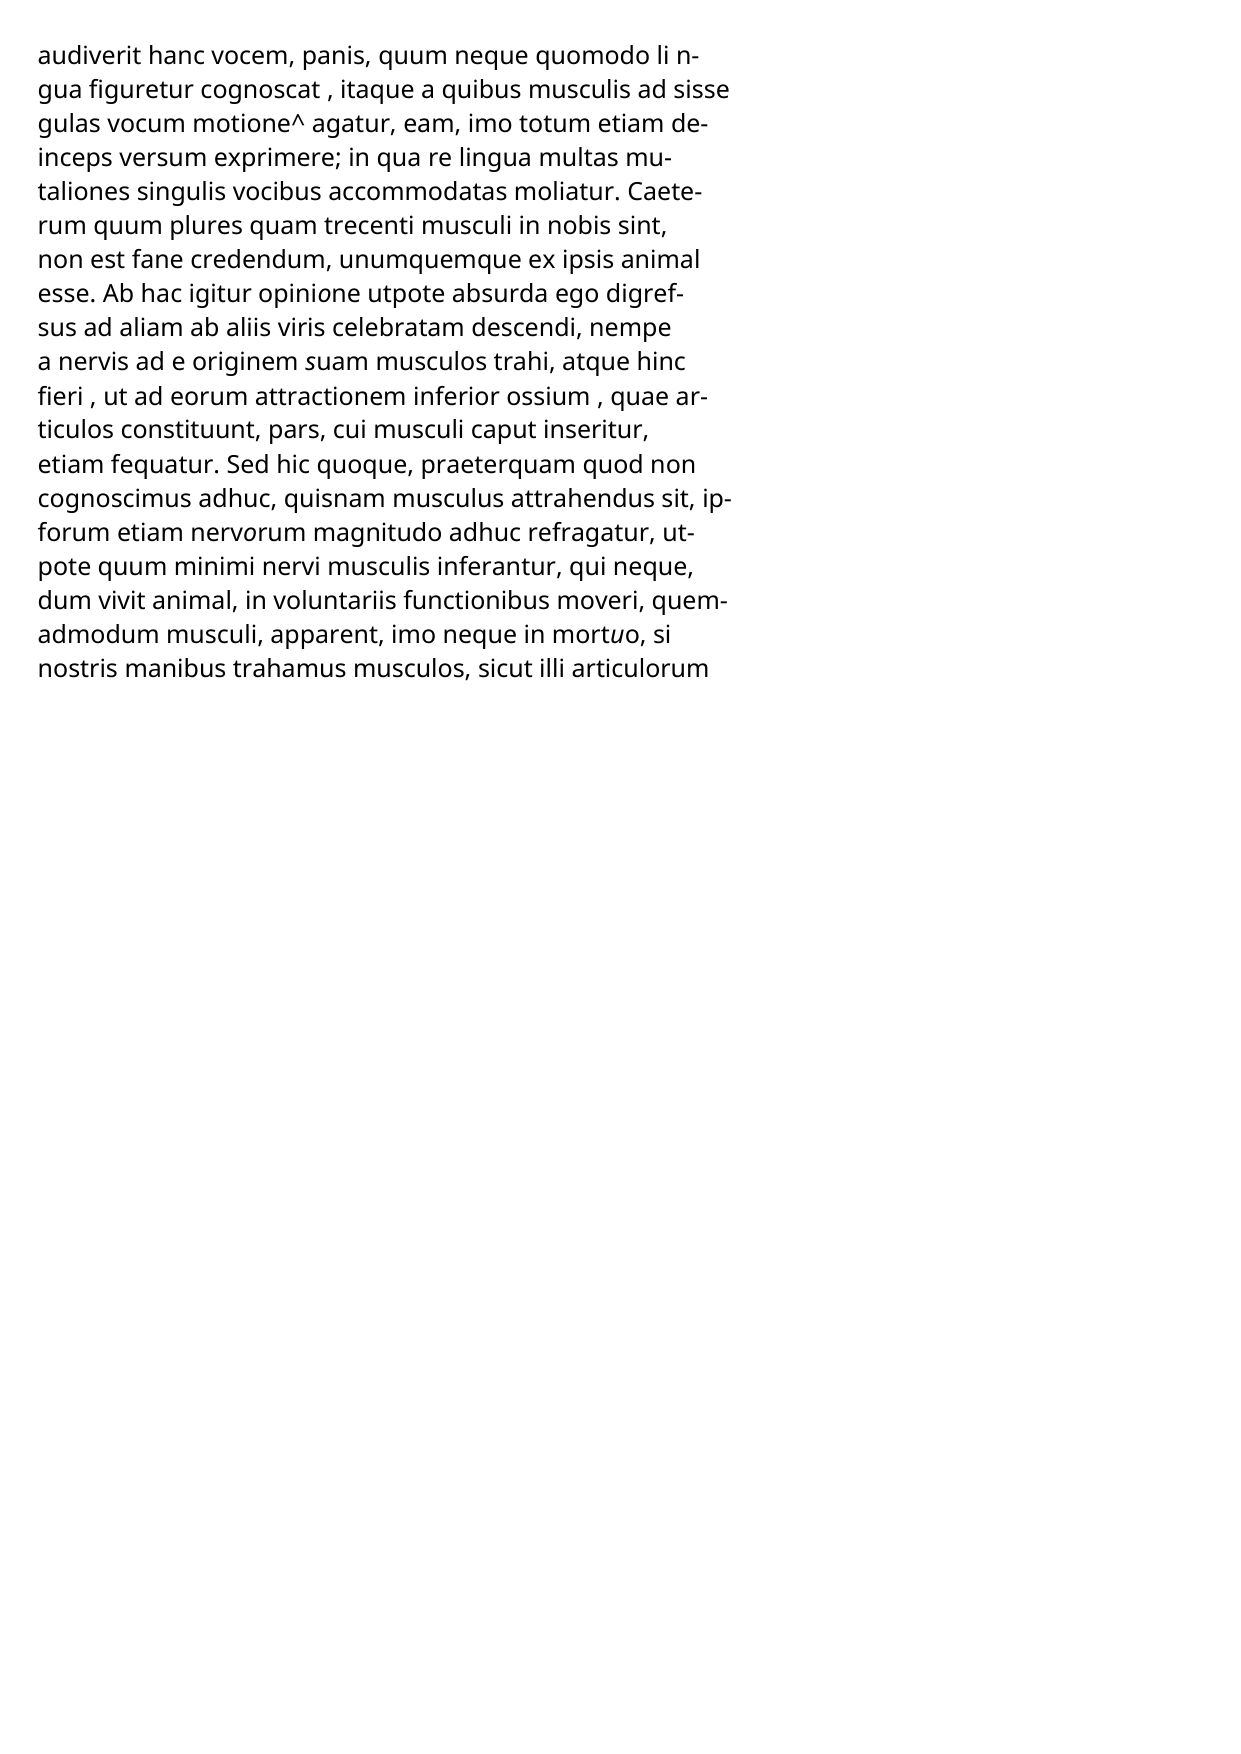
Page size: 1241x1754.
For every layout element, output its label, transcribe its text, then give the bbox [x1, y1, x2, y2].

text audiverit hanc vocem, panis, quum neque quomodo li n- gua figuretur cognoscat , itaque a quibus musculis ad sisse gulas vocum motione^ agatur, eam, imo totum etiam de- inceps versum exprimere; in qua re lingua multas mu- taliones singulis vocibus accommodatas moliatur. Caete- rum quum plures quam trecenti musculi in nobis sint, non est fane credendum, unumquemque ex ipsis animal esse. Ab hac igitur opinione utpote absurda ego digref- sus ad aliam ab aliis viris celebratam descendi, nempe a nervis ad e originem suam musculos trahi, atque hinc fieri , ut ad eorum attractionem inferior ossium , quae ar- ticulos constituunt, pars, cui musculi caput inseritur, etiam fequatur. Sed hic quoque, praeterquam quod non cognoscimus adhuc, quisnam musculus attrahendus sit, ip- forum etiam nervorum magnitudo adhuc refragatur, ut- pote quum minimi nervi musculis inferantur, qui neque, dum vivit animal, in voluntariis functionibus moveri, quem- admodum musculi, apparent, imo neque in mortuo, si nostris manibus trahamus musculos, sicut illi articulorum [37, 37, 1203, 685]
